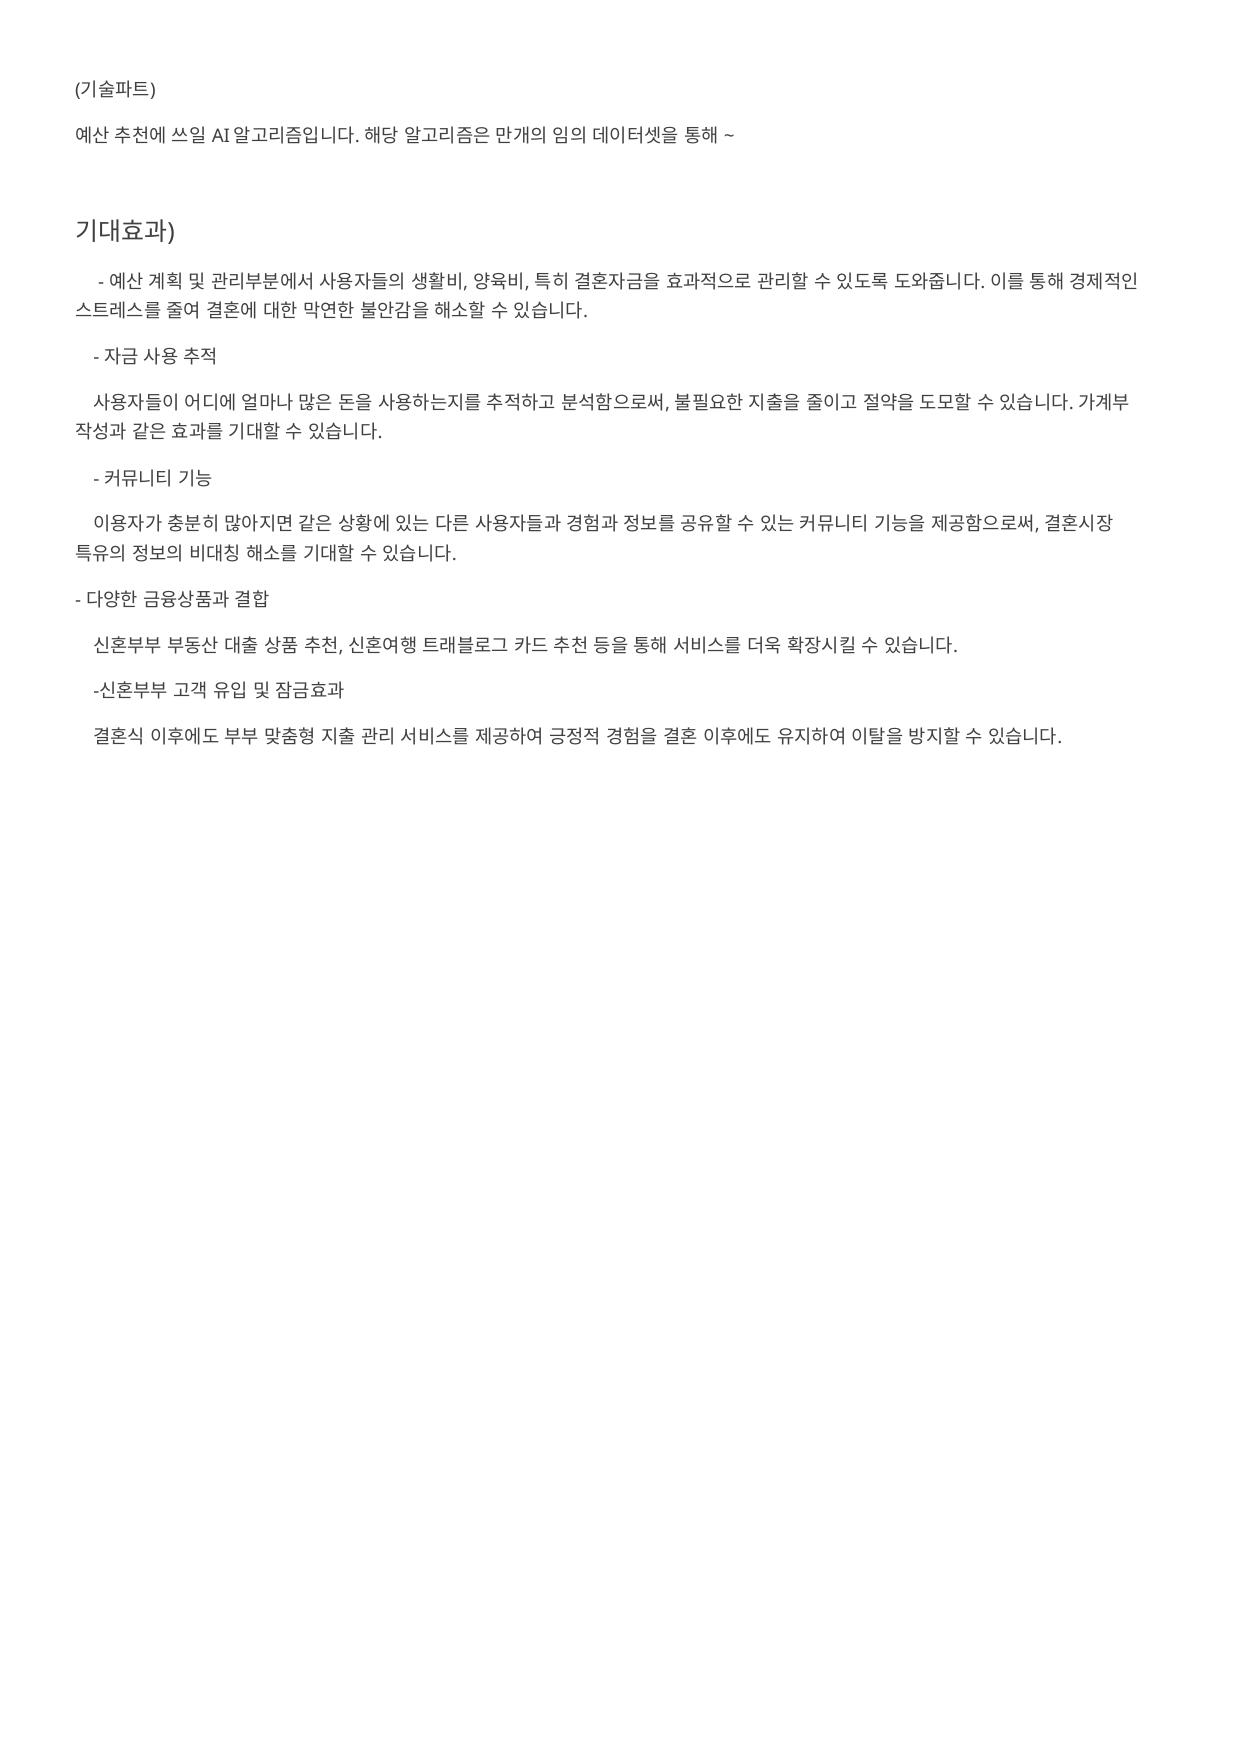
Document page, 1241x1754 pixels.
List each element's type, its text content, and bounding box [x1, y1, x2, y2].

text (기술파트) [75, 75, 1165, 102]
text -신혼부부 고객 유입 및 잠금효과 [75, 676, 1165, 703]
text 이용자가 충분히 많아지면 같은 상황에 있는 다른 사용자들과 경험과 정보를 공유할 수 있는 커뮤니티 기능을 제공함으로써, 결혼시장 특유의 정보의 비대칭 해소를 기대할 수 있습니다. [75, 509, 1165, 566]
text - 예산 계획 및 관리부분에서 사용자들의 생활비, 양육비, 특히 결혼자금을 효과적으로 관리할 수 있도록 도와줍니다. 이를 통해 경제적인 스트레스를 줄여 결혼에 대한 막연한 불안감을 해소할 수 있습니다. [75, 267, 1165, 323]
text 기대효과) [75, 211, 1165, 247]
text - 다양한 금융상품과 결합 [75, 584, 1165, 611]
text 결혼식 이후에도 부부 맞춤형 지출 관리 서비스를 제공하여 긍정적 경험을 결혼 이후에도 유지하여 이탈을 방지할 수 있습니다. [75, 722, 1165, 749]
text 신혼부부 부동산 대출 상품 추천, 신혼여행 트래블로그 카드 추천 등을 통해 서비스를 더욱 확장시킬 수 있습니다. [75, 630, 1165, 657]
text 사용자들이 어디에 얼마나 많은 돈을 사용하는지를 추적하고 분석함으로써, 불필요한 지출을 줄이고 절약을 도모할 수 있습니다. 가계부 작성과 같은 효과를 기대할 수 있습니다. [75, 388, 1165, 444]
text - 커뮤니티 기능 [75, 463, 1165, 490]
text 예산 추천에 쓰일 AI알고리즘입니다. 해당 알고리즘은 만개의 임의 데이터셋을 통해 ~ [75, 121, 1165, 148]
text - 자금 사용 추적 [75, 342, 1165, 369]
